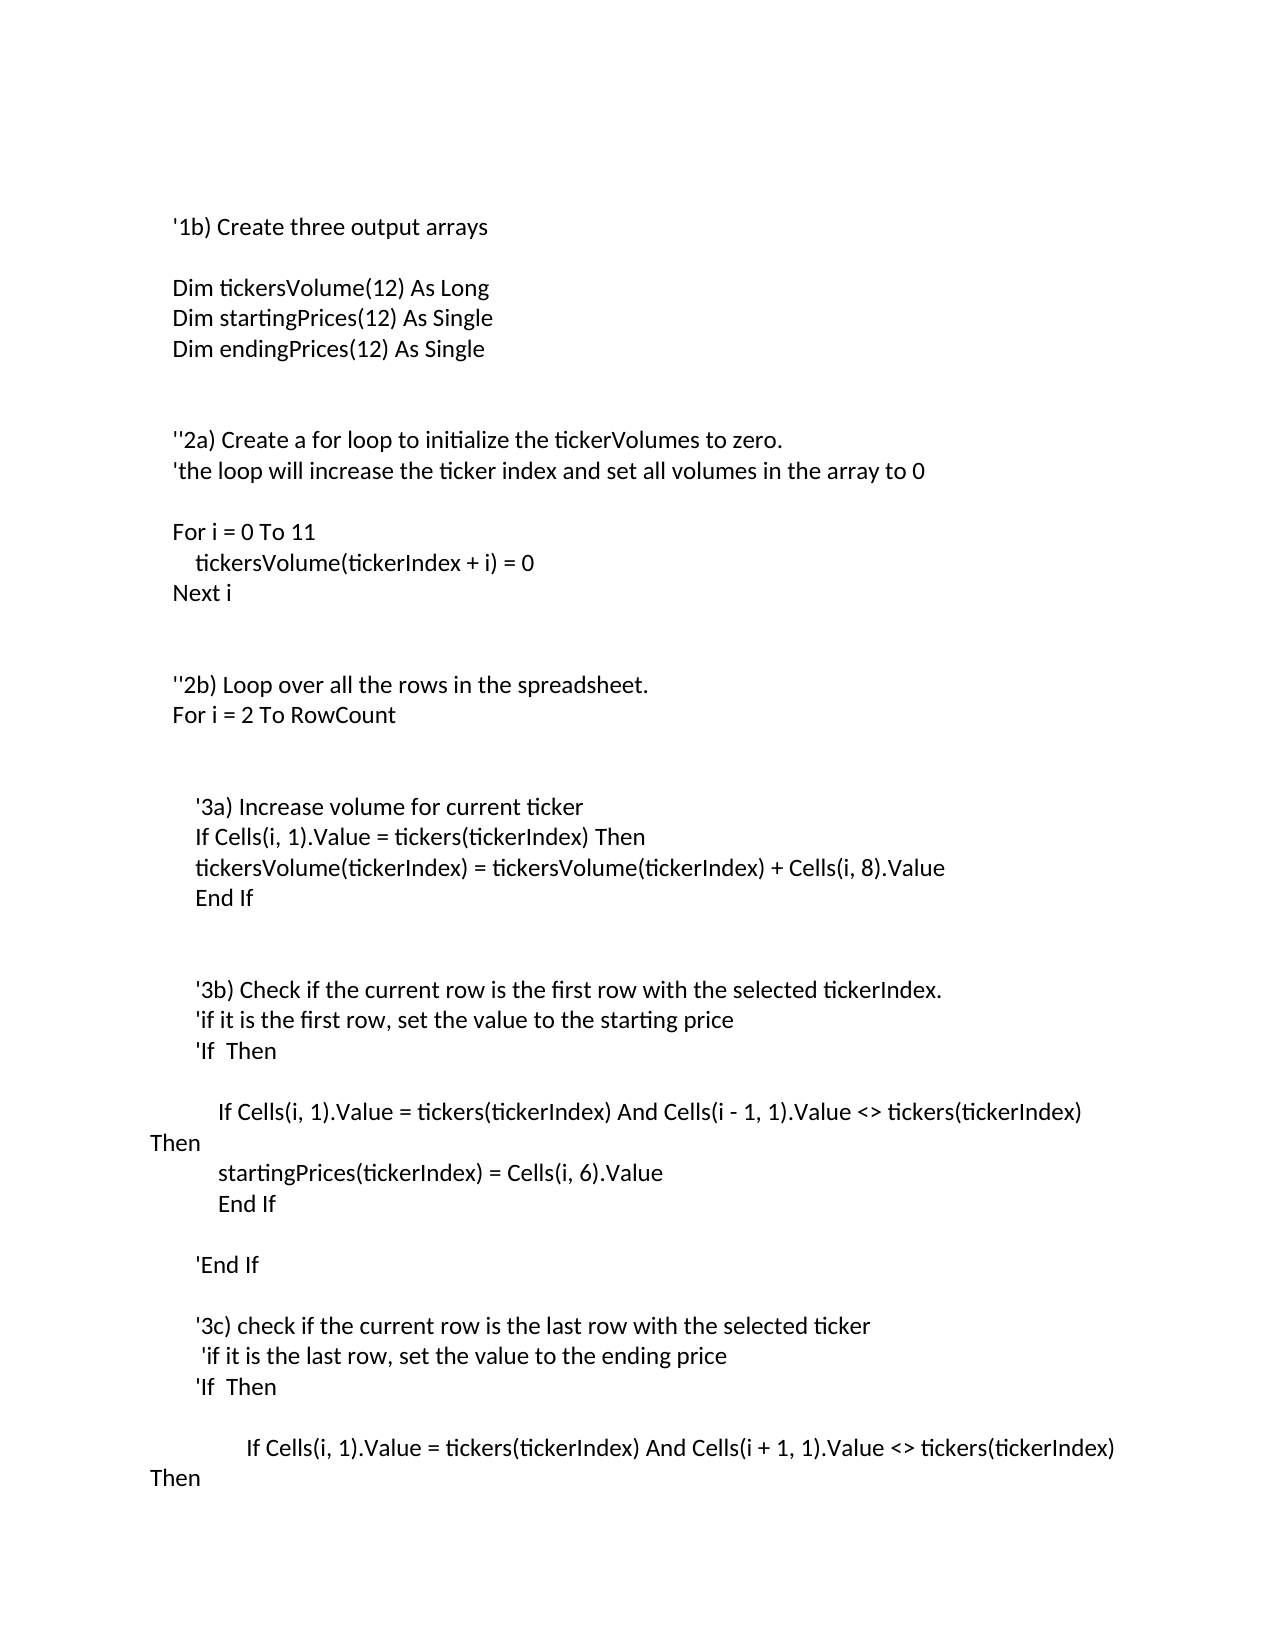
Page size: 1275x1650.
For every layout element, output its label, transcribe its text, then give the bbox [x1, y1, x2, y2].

text End If [150, 882, 1125, 913]
text If Cells(i, 1).Value = tickers(tickerIndex) And Cells(i + 1, 1).Value <> tickers(tickerIndex) Then [150, 1432, 1125, 1493]
text '3c) check if the current row is the last row with the selected ticker [150, 1310, 1125, 1340]
text Dim endingPrices(12) As Single [150, 333, 1125, 364]
text startingPrices(tickerIndex) = Cells(i, 6).Value [150, 1157, 1125, 1188]
text Dim startingPrices(12) As Single [150, 303, 1125, 333]
text End If [150, 1188, 1125, 1218]
text For i = 0 To 11 [150, 516, 1125, 547]
text Dim tickersVolume(12) As Long [150, 272, 1125, 303]
text 'If Then [150, 1035, 1125, 1066]
text '3a) Increase volume for current ticker [150, 791, 1125, 821]
text ''2b) Loop over all the rows in the spreadsheet. [150, 669, 1125, 699]
text If Cells(i, 1).Value = tickers(tickerIndex) Then [150, 821, 1125, 852]
text Next i [150, 577, 1125, 608]
text 'if it is the first row, set the value to the starting price [150, 1004, 1125, 1035]
text tickersVolume(tickerIndex) = tickersVolume(tickerIndex) + Cells(i, 8).Value [150, 852, 1125, 882]
text 'End If [150, 1249, 1125, 1279]
text ''2a) Create a for loop to initialize the tickerVolumes to zero. [150, 425, 1125, 455]
text tickersVolume(tickerIndex + i) = 0 [150, 547, 1125, 577]
text For i = 2 To RowCount [150, 699, 1125, 730]
text '3b) Check if the current row is the first row with the selected tickerIndex. [150, 974, 1125, 1004]
text 'the loop will increase the ticker index and set all volumes in the array to 0 [150, 455, 1125, 486]
text 'If Then [150, 1371, 1125, 1401]
text 'if it is the last row, set the value to the ending price [150, 1340, 1125, 1371]
text '1b) Create three output arrays [150, 211, 1125, 242]
text If Cells(i, 1).Value = tickers(tickerIndex) And Cells(i - 1, 1).Value <> tickers(tickerIndex) Then [150, 1096, 1125, 1157]
